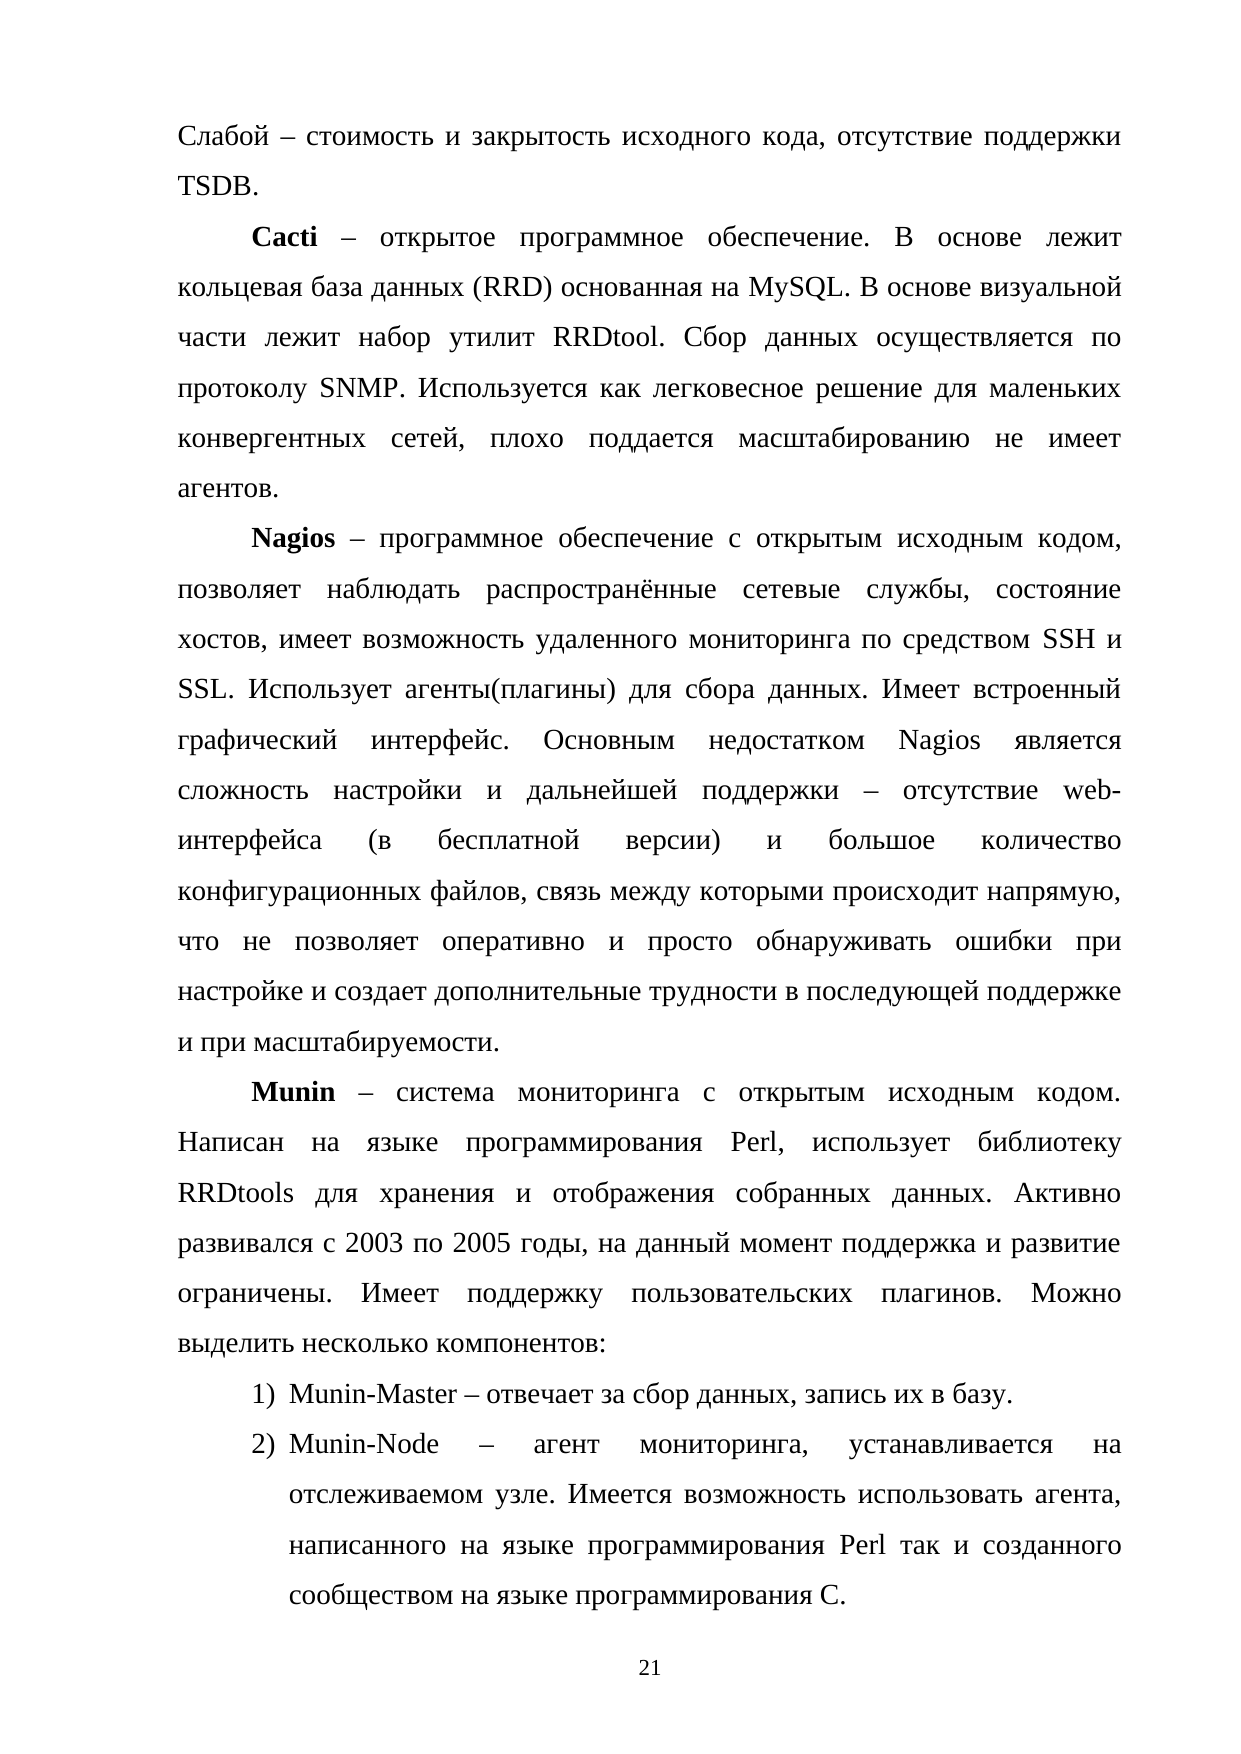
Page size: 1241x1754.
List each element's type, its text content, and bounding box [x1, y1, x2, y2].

list Munin-Master – отвечает за сбор данных, запись их в базу. [251, 1376, 1122, 1409]
text Nagios – программное обеспечение с открытым исходным кодом, позволяет наблюдать распространённые сетевые службы, состояние хостов, имеет возможность удаленного мониторинга по средством SSH и SSL. Использует агенты(плагины) для сбора данных. Имеет встроенный графический интерфейс. Основным недостатком Nagios является сложность настройки и дальнейшей поддержки – отсутствие web-интерфейса (в бесплатной версии) и большое количество конфигурационных файлов, связь между которыми происходит напрямую, что не позволяет оперативно и просто обнаруживать ошибки при настройке и создает дополнительные трудности в последующей поддержке и при масштабируемости. [177, 521, 1122, 1057]
list Munin-Node – агент мониторинга, устанавливается на отслеживаемом узле. Имеется возможность использовать агента, написанного на языке программирования Perl так и созданного сообществом на языке программирования С. [251, 1426, 1122, 1611]
text Munin – система мониторинга с открытым исходным кодом. Написан на языке программирования Perl, использует библиотеку RRDtools для хранения и отображения собранных данных. Активно развивался с 2003 по 2005 годы, на данный момент поддержка и развитие ограничены. Имеет поддержку пользовательских плагинов. Можно выделить несколько компонентов: [177, 1074, 1122, 1359]
